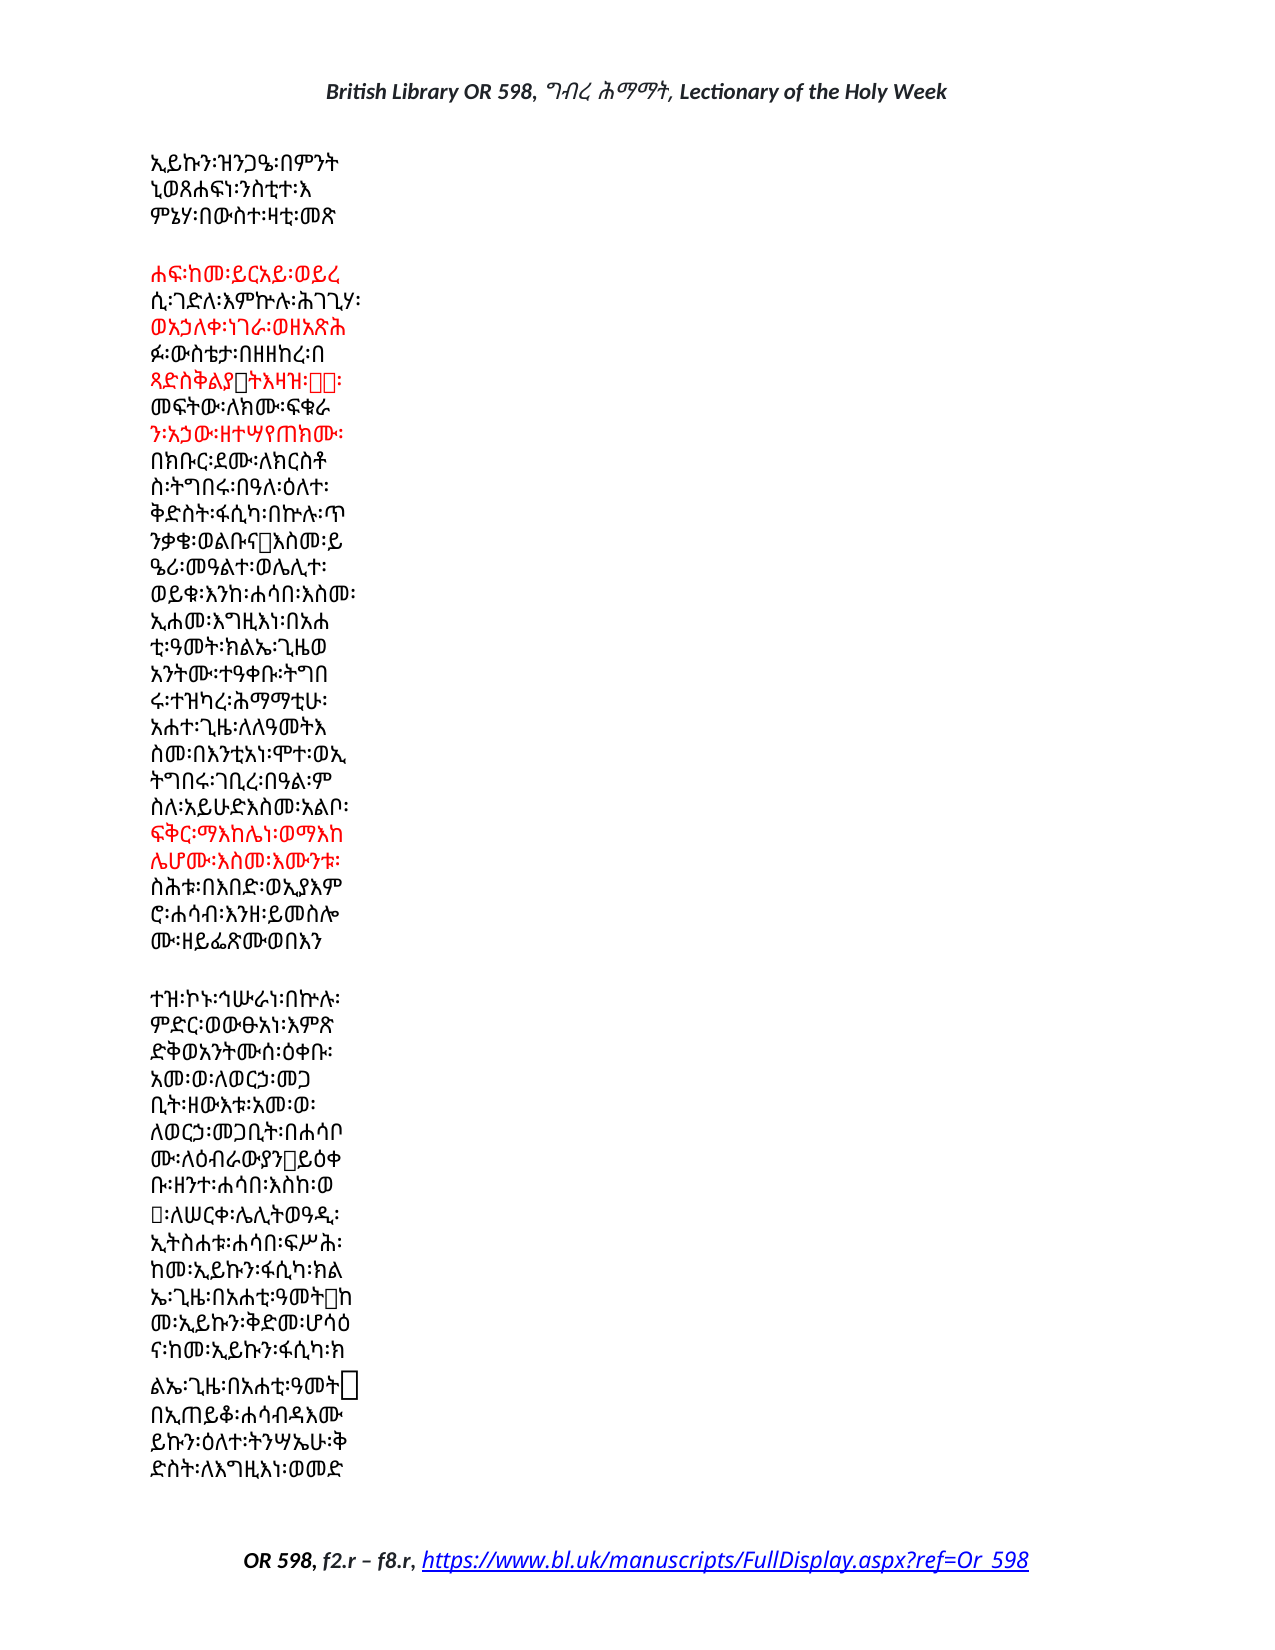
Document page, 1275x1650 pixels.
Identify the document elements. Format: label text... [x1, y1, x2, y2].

text ኤ፡ጊዜ፡በአሐቲ፡ዓመትከ [150, 1284, 1125, 1310]
text አሐተ፡ጊዜ፡ለለዓመትእ [150, 714, 1125, 741]
text ሮ፡ሐሳብ፡እንዘ፡ይመስሎ [150, 901, 1125, 928]
text ሩ፡ተዝካረ፡ሕማማቲሁ፡ [150, 688, 1125, 714]
text ን፡አኃው፡ዘተሣየጠክሙ፡ [150, 421, 1125, 448]
text ፉ፡ውስቴታ፡በዘዘከረ፡በ [150, 341, 1125, 368]
text ከመ፡ኢይኩን፡ፋሲካ፡ክል [150, 1257, 1125, 1284]
text ይኩን፡ዕለተ፡ትንሣኤሁ፡ቅ [150, 1429, 1125, 1456]
text ወአኃለቀ፡ነገራ፡ወዘአጽሕ [150, 314, 1125, 341]
text ምድር፡ወውፁአነ፡እምጽ [150, 1012, 1125, 1039]
text ኢሐመ፡እግዚእነ፡በአሐ [150, 608, 1125, 634]
text ፍቅር፡ማእከሌነ፡ወማእከ [150, 821, 1125, 848]
text ድቅወአንትሙሰ፡ዕቀቡ፡ [150, 1039, 1125, 1066]
text መፍትው፡ለክሙ፡ፍቁራ [150, 394, 1125, 421]
text መ፡ኢይኩን፡ቅድመ፡ሆሳዕ [150, 1310, 1125, 1337]
text አንትሙ፡ተዓቀቡ፡ትግበ [150, 661, 1125, 688]
text ድስት፡ለእግዚእነ፡ወመድ [150, 1456, 1125, 1483]
text ቲ፡ዓመት፡ክልኤ፡ጊዜወ [150, 634, 1125, 661]
text ና፡ከመ፡ኢይኩን፡ፋሲካ፡ክ [150, 1337, 1125, 1364]
text ስ፡ትግበሩ፡በዓለ፡ዕለተ፡ [150, 474, 1125, 501]
text በክቡር፡ደሙ፡ለክርስቶ [150, 448, 1125, 474]
text ቅድስት፡ፋሲካ፡በኵሉ፡ጥ [150, 501, 1125, 528]
text ለወርኃ፡መጋቢት፡በሐሳቦ [150, 1119, 1125, 1146]
text በኢጠይቆ፡ሐሳብዳእሙ [150, 1403, 1125, 1429]
text ሌሆሙ፡እስመ፡እሙንቱ፡ [150, 848, 1125, 874]
text አመ፡ወ፡ለወርኃ፡መጋ [150, 1066, 1125, 1092]
text ሲ፡ገድለ፡እምኵሉ፡ሕገጊሃ፡ [150, 288, 1125, 314]
text ቡ፡ዘንተ፡ሐሳበ፡እስከ፡ወ [150, 1172, 1125, 1199]
text ስሕቱ፡በእበድ፡ወኢያእም [150, 874, 1125, 901]
text ምኔሃ፡በውስተ፡ዛቲ፡መጽ [150, 203, 1125, 230]
text ዔሪ፡መዓልተ፡ወሌሊተ፡ [150, 554, 1125, 581]
text ንቃቄ፡ወልቡናእስመ፡ይ [150, 528, 1125, 554]
text ቢት፡ዘውእቱ፡አመ፡ወ፡ [150, 1092, 1125, 1119]
text ልኤ፡ጊዜ፡በአሐቲ፡ዓመት [150, 1364, 1125, 1403]
text ኢይኩን፡ዝንጋዔ፡በምንት [150, 150, 1125, 177]
text ሐፍ፡ከመ፡ይርአይ፡ወይረ [150, 261, 1125, 288]
text ሙ፡ለዕብራውያንይዕቀ [150, 1146, 1125, 1172]
text ስለ፡አይሁድእስመ፡አልቦ፡ [150, 794, 1125, 821]
text ፡ለሠርቀ፡ሌሊትወዓዲ፡ [150, 1199, 1125, 1230]
text ጻድስቅልያትእዛዝ፡፡ [150, 368, 1125, 394]
text ትግበሩ፡ገቢረ፡በዓል፡ም [150, 768, 1125, 794]
text ተዝ፡ኮኑ፡ኅሡራነ፡በኵሉ፡ [150, 986, 1125, 1012]
text ወይቁ፡እንከ፡ሐሳበ፡እስመ፡ [150, 581, 1125, 608]
text ሙ፡ዘይፌጽሙወበእን [150, 928, 1125, 954]
text ስመ፡በእንቲአነ፡ሞተ፡ወኢ [150, 741, 1125, 768]
text ኢትስሐቱ፡ሐሳበ፡ፍሥሕ፡ [150, 1230, 1125, 1257]
text ኒወጸሐፍነ፡ንስቲተ፡እ [150, 177, 1125, 203]
